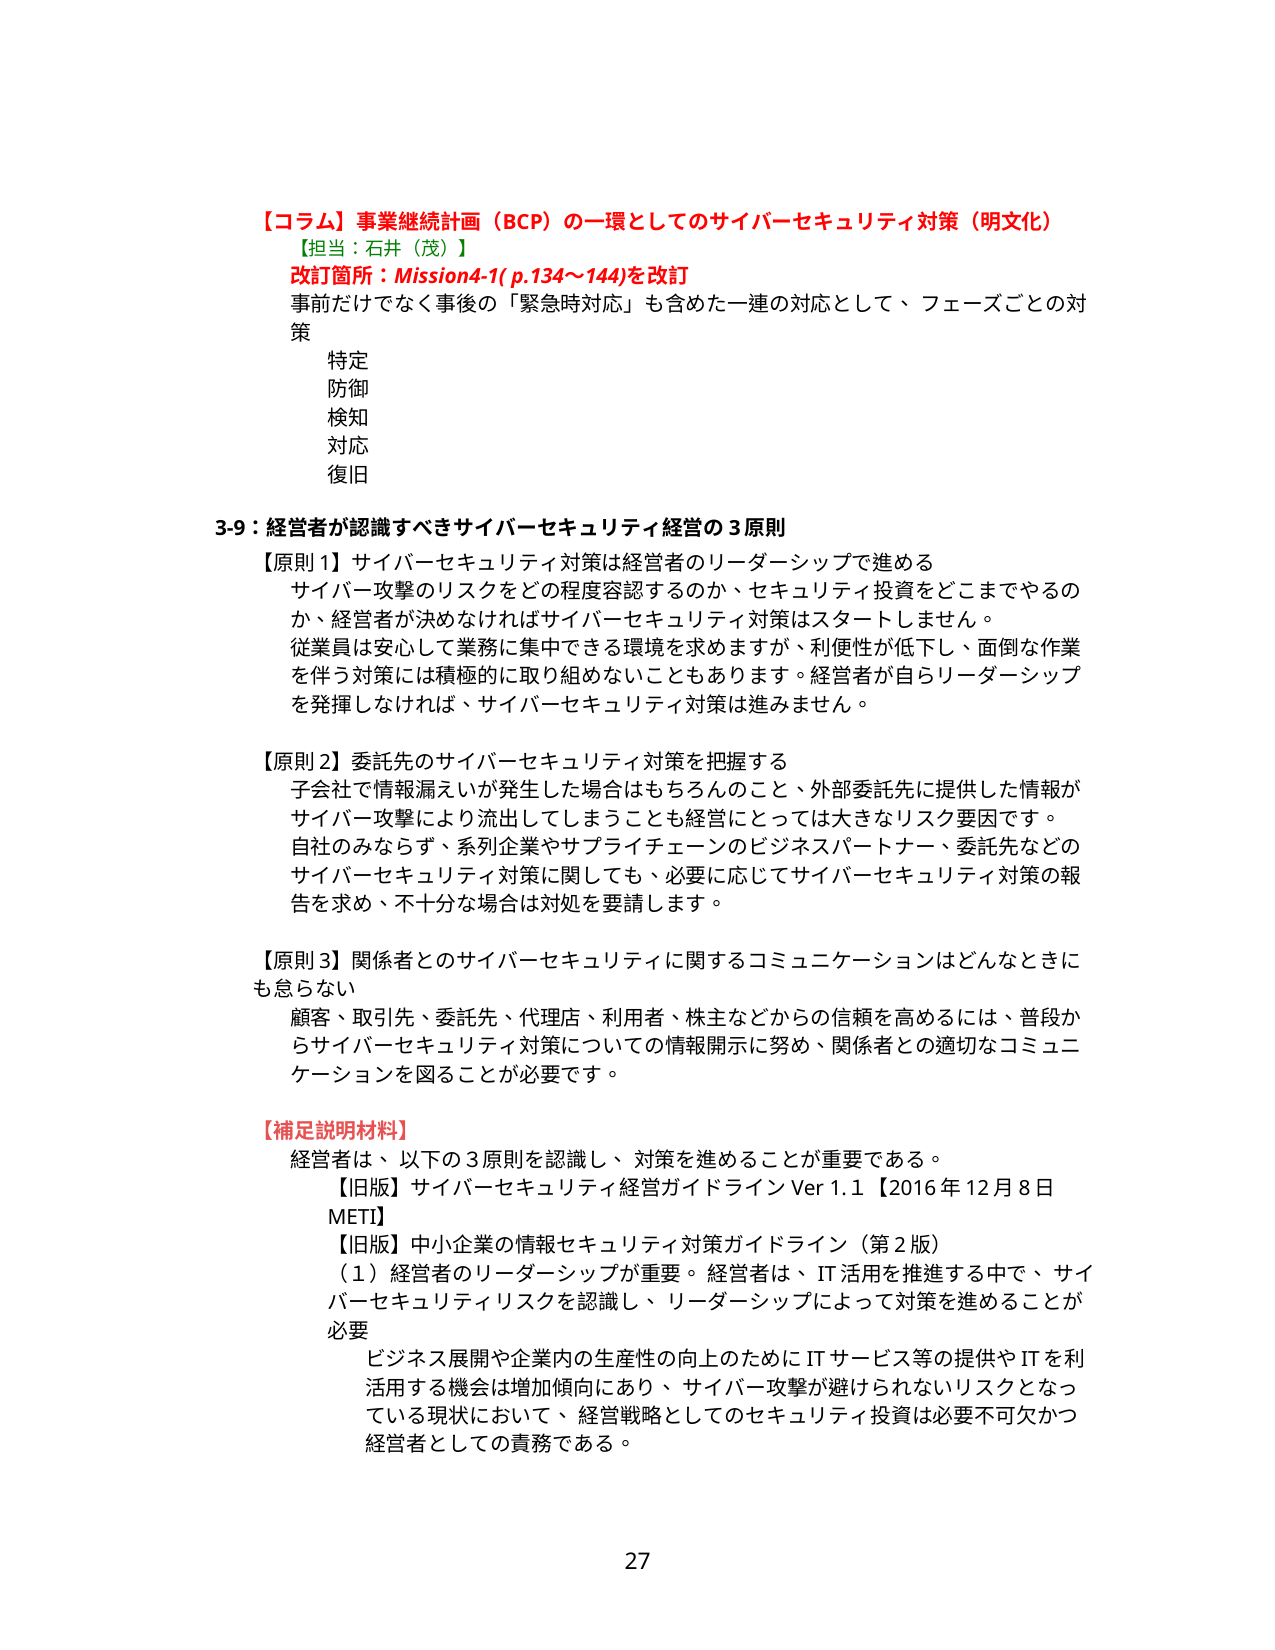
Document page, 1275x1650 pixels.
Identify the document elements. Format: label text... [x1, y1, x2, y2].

list 経営者は、 以下の３原則を認識し、 対策を進めることが重要である。 [290, 1145, 1098, 1173]
list 改訂箇所：Mission4-1( p.134～144)を改訂 [290, 261, 1098, 289]
list 3-9：経営者が認識すべきサイバーセキュリティ経営の3原則 [215, 513, 1098, 542]
list ビジネス展開や企業内の生産性の向上のためにITサービス等の提供やITを利活用する機会は増加傾向にあり、 サイバー攻撃が避けられないリスクとなっている現状において、 経営戦略としてのセキュリティ投資は必要不可欠かつ経営者としての責務である。 [365, 1344, 1098, 1458]
list 対応 [327, 431, 1098, 460]
list 子会社で情報漏えいが発生した場合はもちろんのこと、外部委託先に提供した情報がサイバー攻撃により流出してしまうことも経営にとっては大きなリスク要因です。 [290, 775, 1098, 832]
list 特定 [327, 346, 1098, 374]
list 【補足説明材料】 [252, 1117, 1098, 1145]
list （１）経営者のリーダーシップが重要。 経営者は、 IT活用を推進する中で、 サイバーセキュリティリスクを認識し、 リーダーシップによって対策を進めることが必要 [327, 1259, 1098, 1344]
list 【原則1】サイバーセキュリティ対策は経営者のリーダーシップで進める [252, 548, 1098, 576]
list 復旧 [327, 460, 1098, 488]
list 事前だけでなく事後の「緊急時対応」も含めた一連の対応として、 フェーズごとの対策 [290, 289, 1098, 346]
list 顧客、取引先、委託先、代理店、利用者、株主などからの信頼を高めるには、普段からサイバーセキュリティ対策についての情報開示に努め、関係者との適切なコミュニケーションを図ることが必要です。 [290, 1003, 1098, 1088]
list 従業員は安心して業務に集中できる環境を求めますが、利便性が低下し、面倒な作業を伴う対策には積極的に取り組めないこともあります。経営者が自らリーダーシップを発揮しなければ、サイバーセキュリティ対策は進みません。 [290, 633, 1098, 718]
list 検知 [327, 403, 1098, 431]
list 【原則2】委託先のサイバーセキュリティ対策を把握する [252, 747, 1098, 775]
list サイバー攻撃のリスクをどの程度容認するのか、セキュリティ投資をどこまでやるのか、経営者が決めなければサイバーセキュリティ対策はスタートしません。 [290, 576, 1098, 633]
list 【原則3】関係者とのサイバーセキュリティに関するコミュニケーションはどんなときにも怠らない [252, 946, 1098, 1003]
list 【旧版】中小企業の情報セキュリティ対策ガイドライン（第2版） [327, 1230, 1098, 1259]
list 【旧版】サイバーセキュリティ経営ガイドライン Ver 1.１【2016年12月8日METI】 [327, 1173, 1098, 1230]
list 【担当：石井（茂）】 [290, 235, 1098, 261]
list 【コラム】事業継続計画（BCP）の一環としてのサイバーセキュリティ対策（明文化） [252, 207, 1098, 235]
list 防御 [327, 374, 1098, 403]
list 自社のみならず、系列企業やサプライチェーンのビジネスパートナー、委託先などのサイバーセキュリティ対策に関しても、必要に応じてサイバーセキュリティ対策の報告を求め、不十分な場合は対処を要請します。 [290, 832, 1098, 918]
